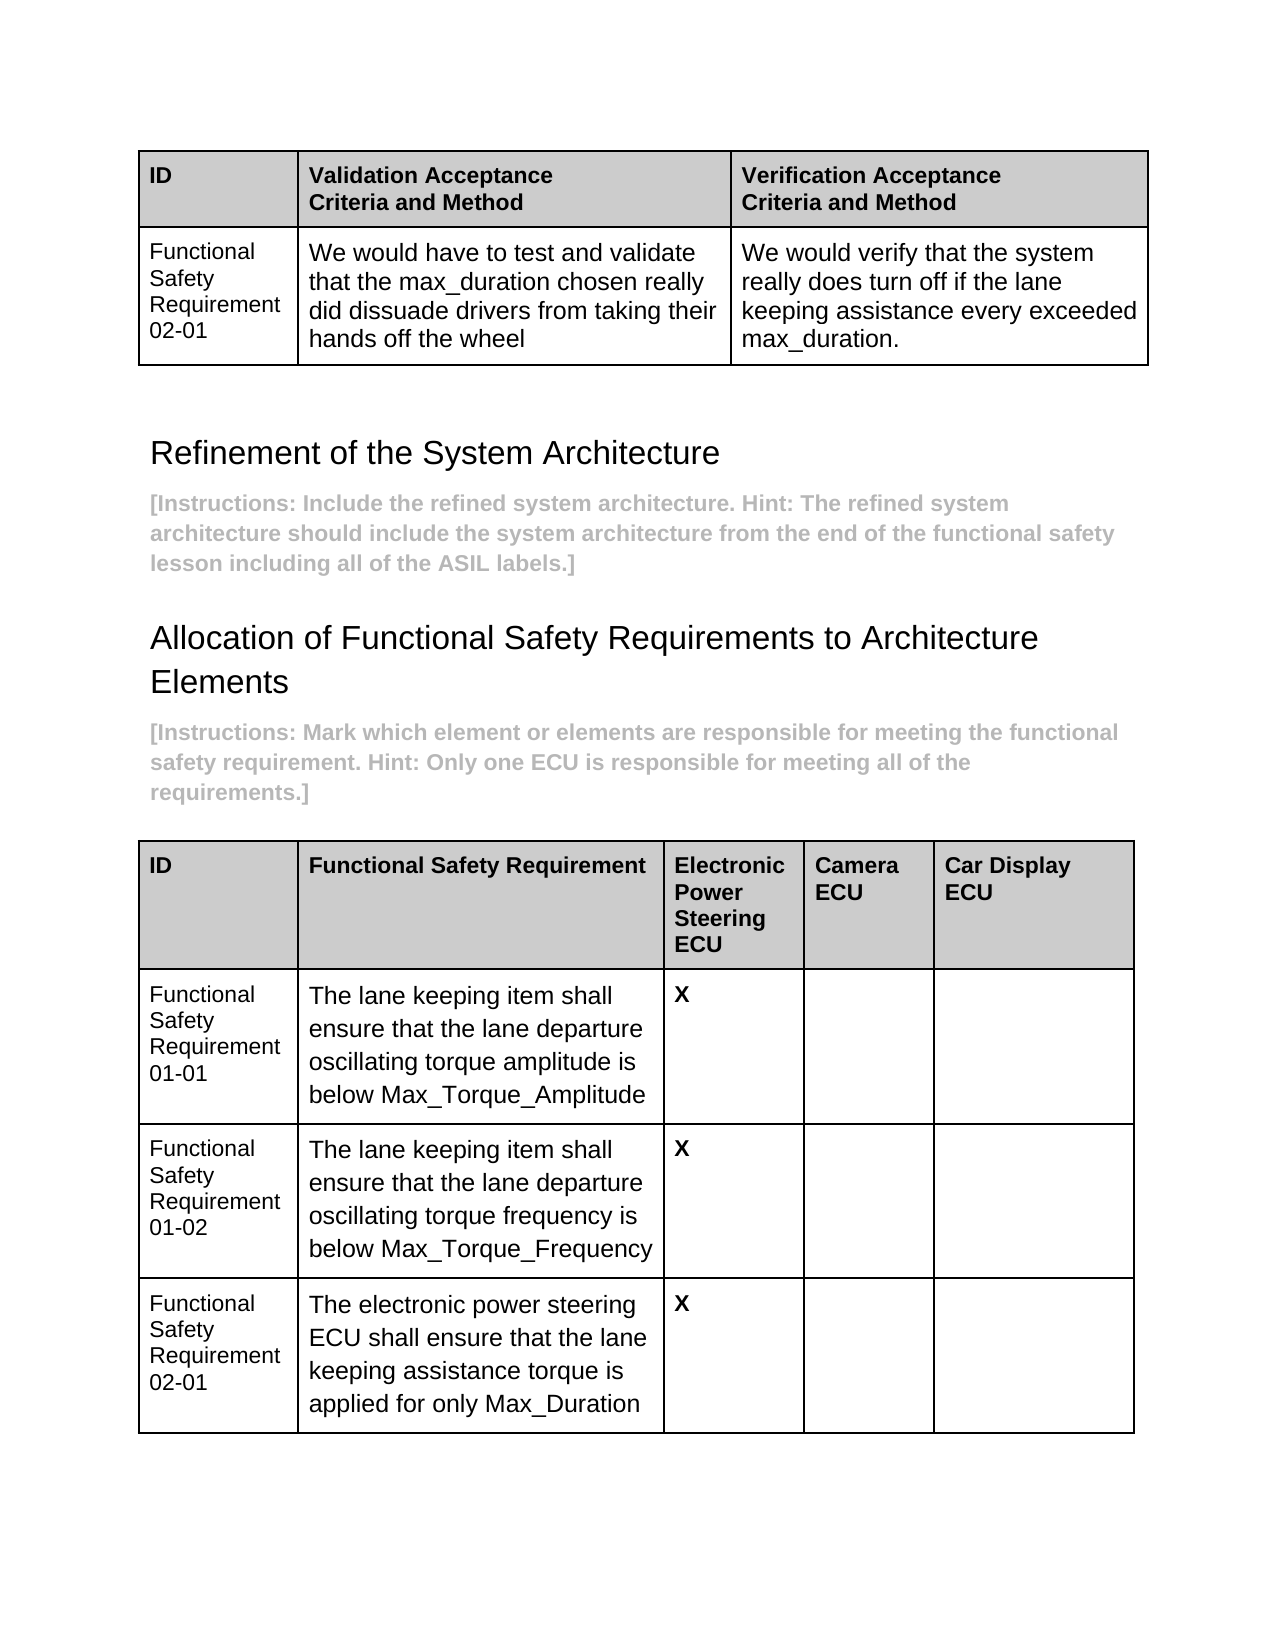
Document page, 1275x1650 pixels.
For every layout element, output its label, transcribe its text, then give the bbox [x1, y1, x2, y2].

table_cell The lane keeping item shall ensure that the lane departure oscillating torque frequency is below Max_Torque_Frequency [299, 1125, 663, 1277]
table_cell The electronic power steering ECU shall ensure that the lane keeping assistance torque is applied for only Max_Duration [299, 1279, 663, 1432]
table_cell [935, 970, 1133, 1123]
table_cell [805, 1125, 933, 1277]
table_cell Functional Safety Requirement 02-01 [140, 228, 297, 363]
table_cell [805, 1279, 933, 1432]
table_cell X [665, 1279, 803, 1432]
table_cell We would have to test and validate that the max_duration chosen really did dissuade drivers from taking their hands off the wheel [299, 228, 730, 363]
table_header Functional Safety Requirement [299, 842, 663, 968]
table_cell [935, 1125, 1133, 1277]
table_cell We would verify that the system really does turn off if the lane keeping assistance every exceeded max_duration. [732, 228, 1147, 363]
text [Instructions: Include the refined system architecture. Hint: The refined system architecture should include the system architecture from the end of the functional safety lesson including all of the ASIL labels.] [150, 490, 1125, 577]
table_header Electronic Power Steering ECU [665, 842, 803, 968]
table_cell Functional Safety Requirement 01-01 [140, 970, 297, 1123]
table_cell [935, 1279, 1133, 1432]
table_header ID [140, 152, 297, 226]
table_header ID [140, 842, 297, 968]
table_header Validation Acceptance Criteria and Method [299, 152, 730, 226]
table_header Camera ECU [805, 842, 933, 968]
subtitle Refinement of the System Architecture [150, 433, 1125, 472]
text [Instructions: Mark which element or elements are responsible for meeting the functional safety requirement. Hint: Only one ECU is responsible for meeting all of the requirements.] [150, 719, 1125, 806]
table_cell Functional Safety Requirement 02-01 [140, 1279, 297, 1432]
table_cell X [665, 970, 803, 1123]
table_cell Functional Safety Requirement 01-02 [140, 1125, 297, 1277]
table_cell The lane keeping item shall ensure that the lane departure oscillating torque amplitude is below Max_Torque_Amplitude [299, 970, 663, 1123]
subtitle Allocation of Functional Safety Requirements to Architecture Elements [150, 618, 1125, 701]
table_header Verification Acceptance Criteria and Method [732, 152, 1147, 226]
table_cell [805, 970, 933, 1123]
table_cell X [665, 1125, 803, 1277]
table_header Car Display ECU [935, 842, 1133, 968]
